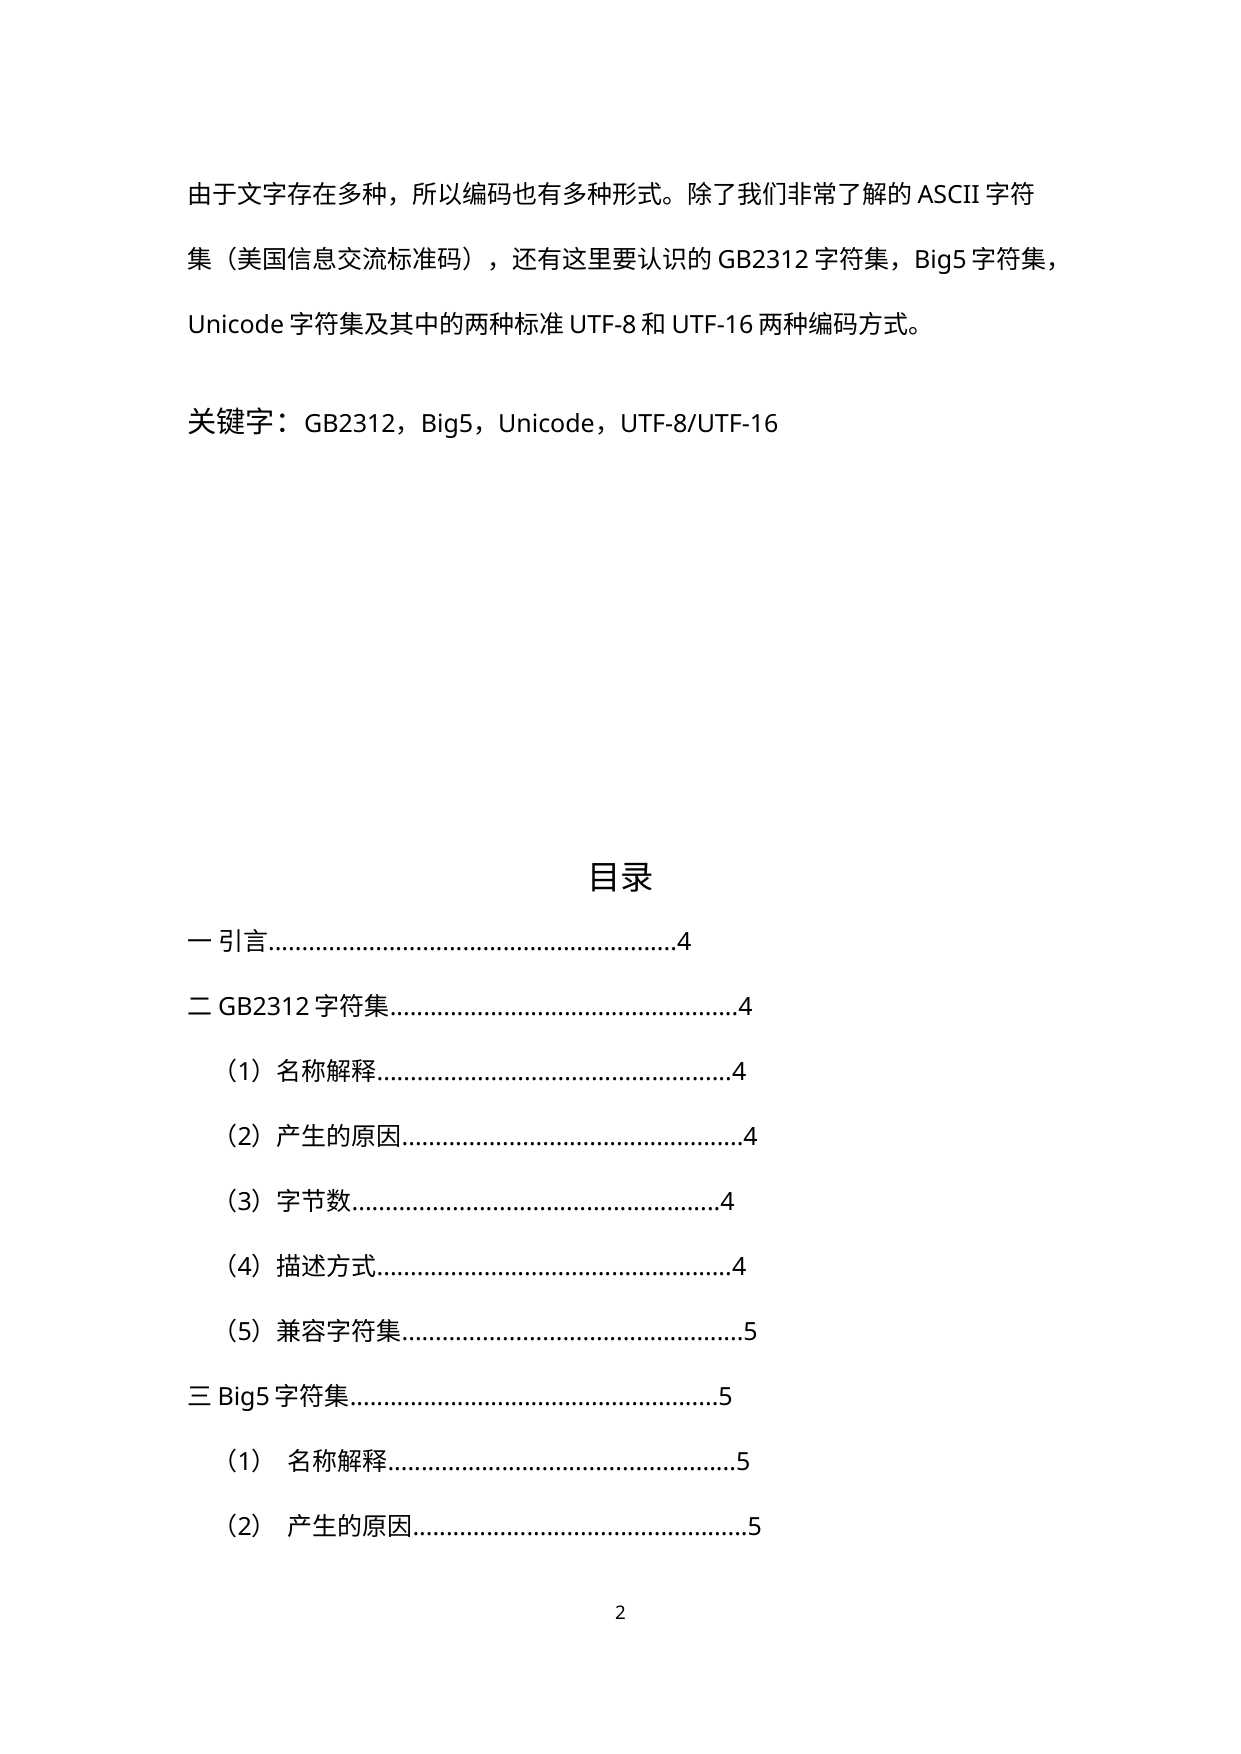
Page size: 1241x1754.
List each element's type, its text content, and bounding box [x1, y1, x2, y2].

text 关键字：GB2312，Big5，Unicode，UTF-8/UTF-16 [187, 387, 1053, 452]
list 名称解释....................................................5 [212, 1427, 1053, 1492]
text （5）兼容字符集...................................................5 [187, 1297, 1053, 1362]
text 目录 [187, 842, 1053, 907]
text （4）描述方式.....................................................4 [187, 1232, 1053, 1297]
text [187, 160, 1053, 355]
text （1）名称解释.....................................................4 [187, 1037, 1053, 1102]
text 二 GB2312字符集....................................................4 [187, 972, 1053, 1037]
list 产生的原因..................................................5 [212, 1492, 1053, 1557]
text 一 引言.............................................................4 [187, 907, 1053, 972]
text （2）产生的原因...................................................4 [187, 1102, 1053, 1167]
text 三Big5字符集.......................................................5 [187, 1362, 1053, 1427]
text （3）字节数.......................................................4 [187, 1167, 1053, 1232]
